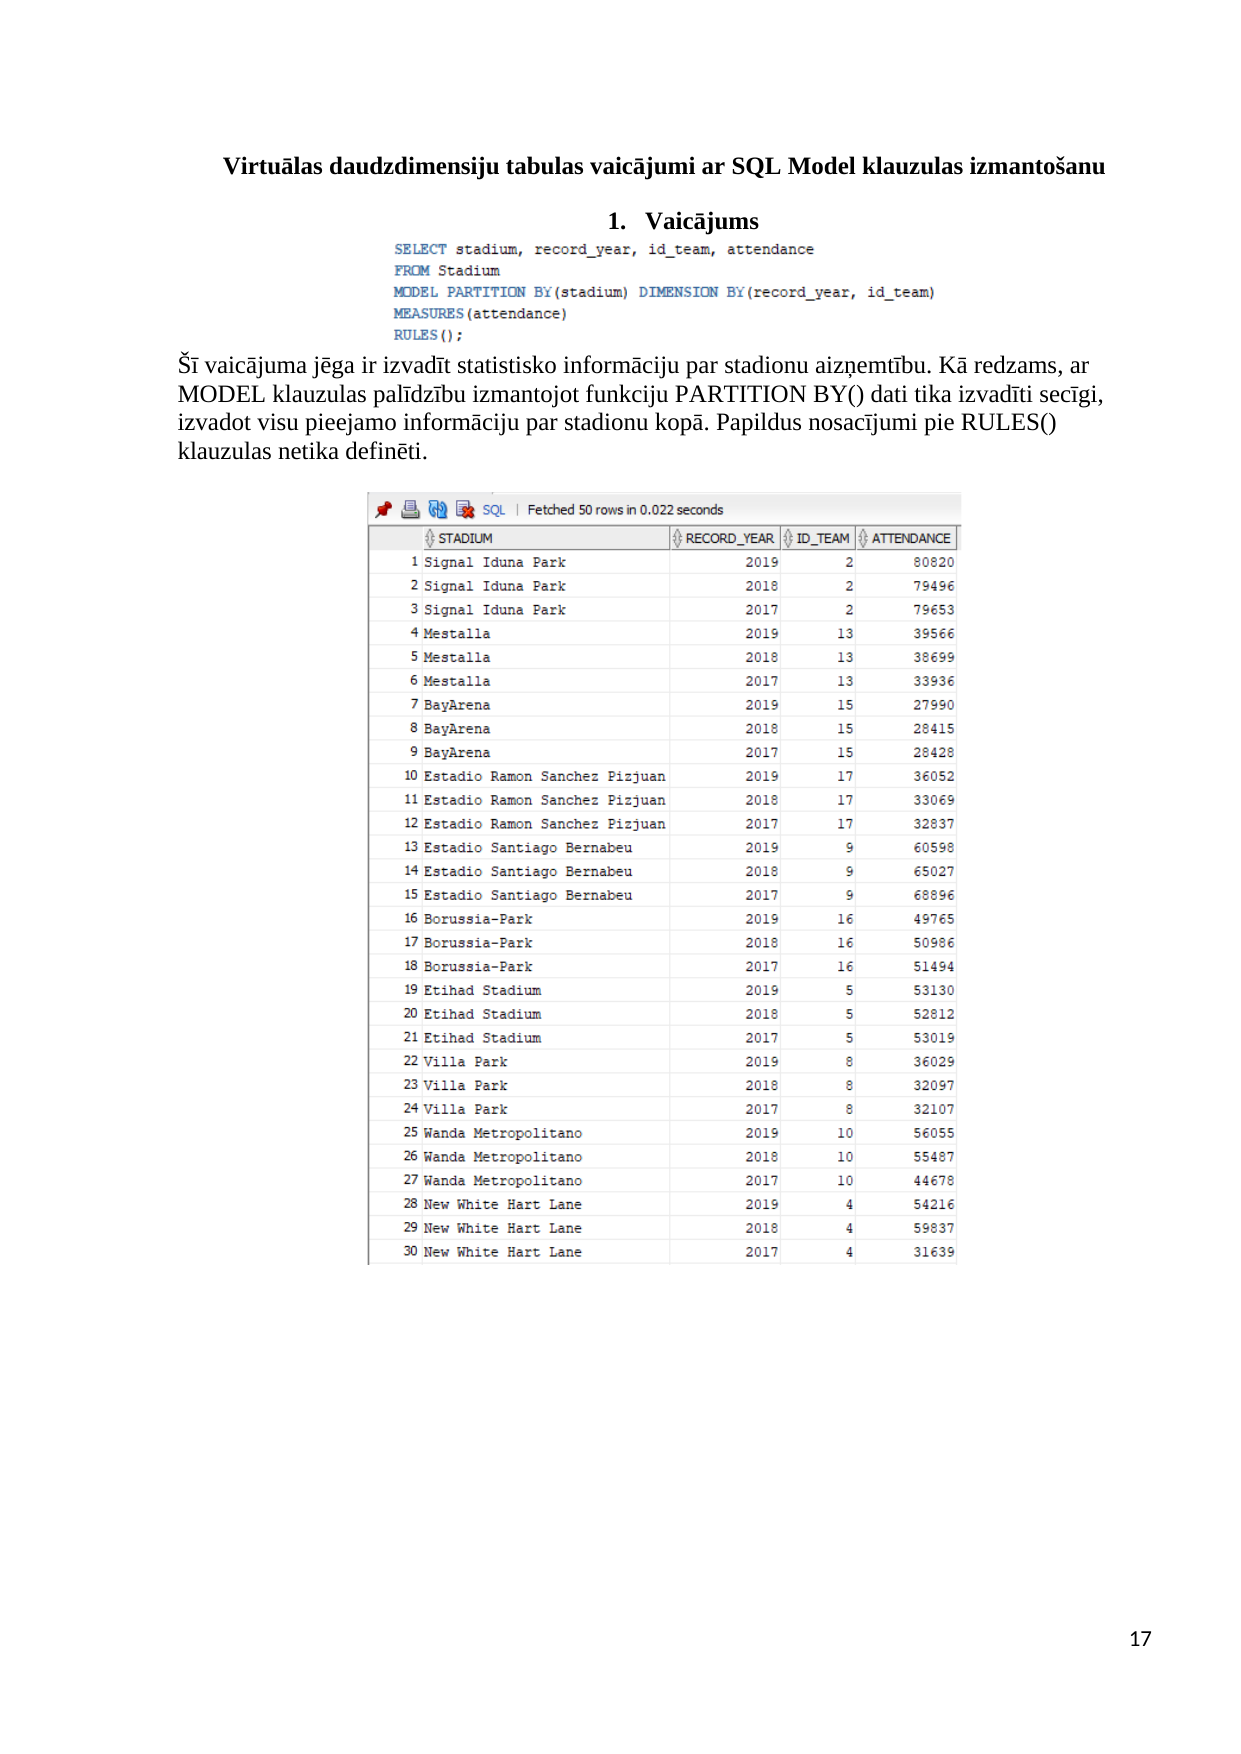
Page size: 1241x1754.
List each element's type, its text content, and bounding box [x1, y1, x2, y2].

list Vaicājums [215, 206, 1152, 235]
picture [367, 492, 962, 1265]
text Šī vaicājuma jēga ir izvadīt statistisko informāciju par stadionu aizņemtību. Kā redzams, ar MODEL klauzulas palīdzību izmantojot funkciju PARTITION BY() dati tika izvadīti secīgi, izvadot visu pieejamo informāciju par stadionu kopā. Papildus nosacījumi pie RULES() klauzulas netika definēti. [177, 350, 1152, 465]
subtitle Virtuālas daudzdimensiju tabulas vaicājumi ar SQL Model klauzulas izmantošanu [177, 151, 1152, 180]
picture [388, 235, 941, 350]
